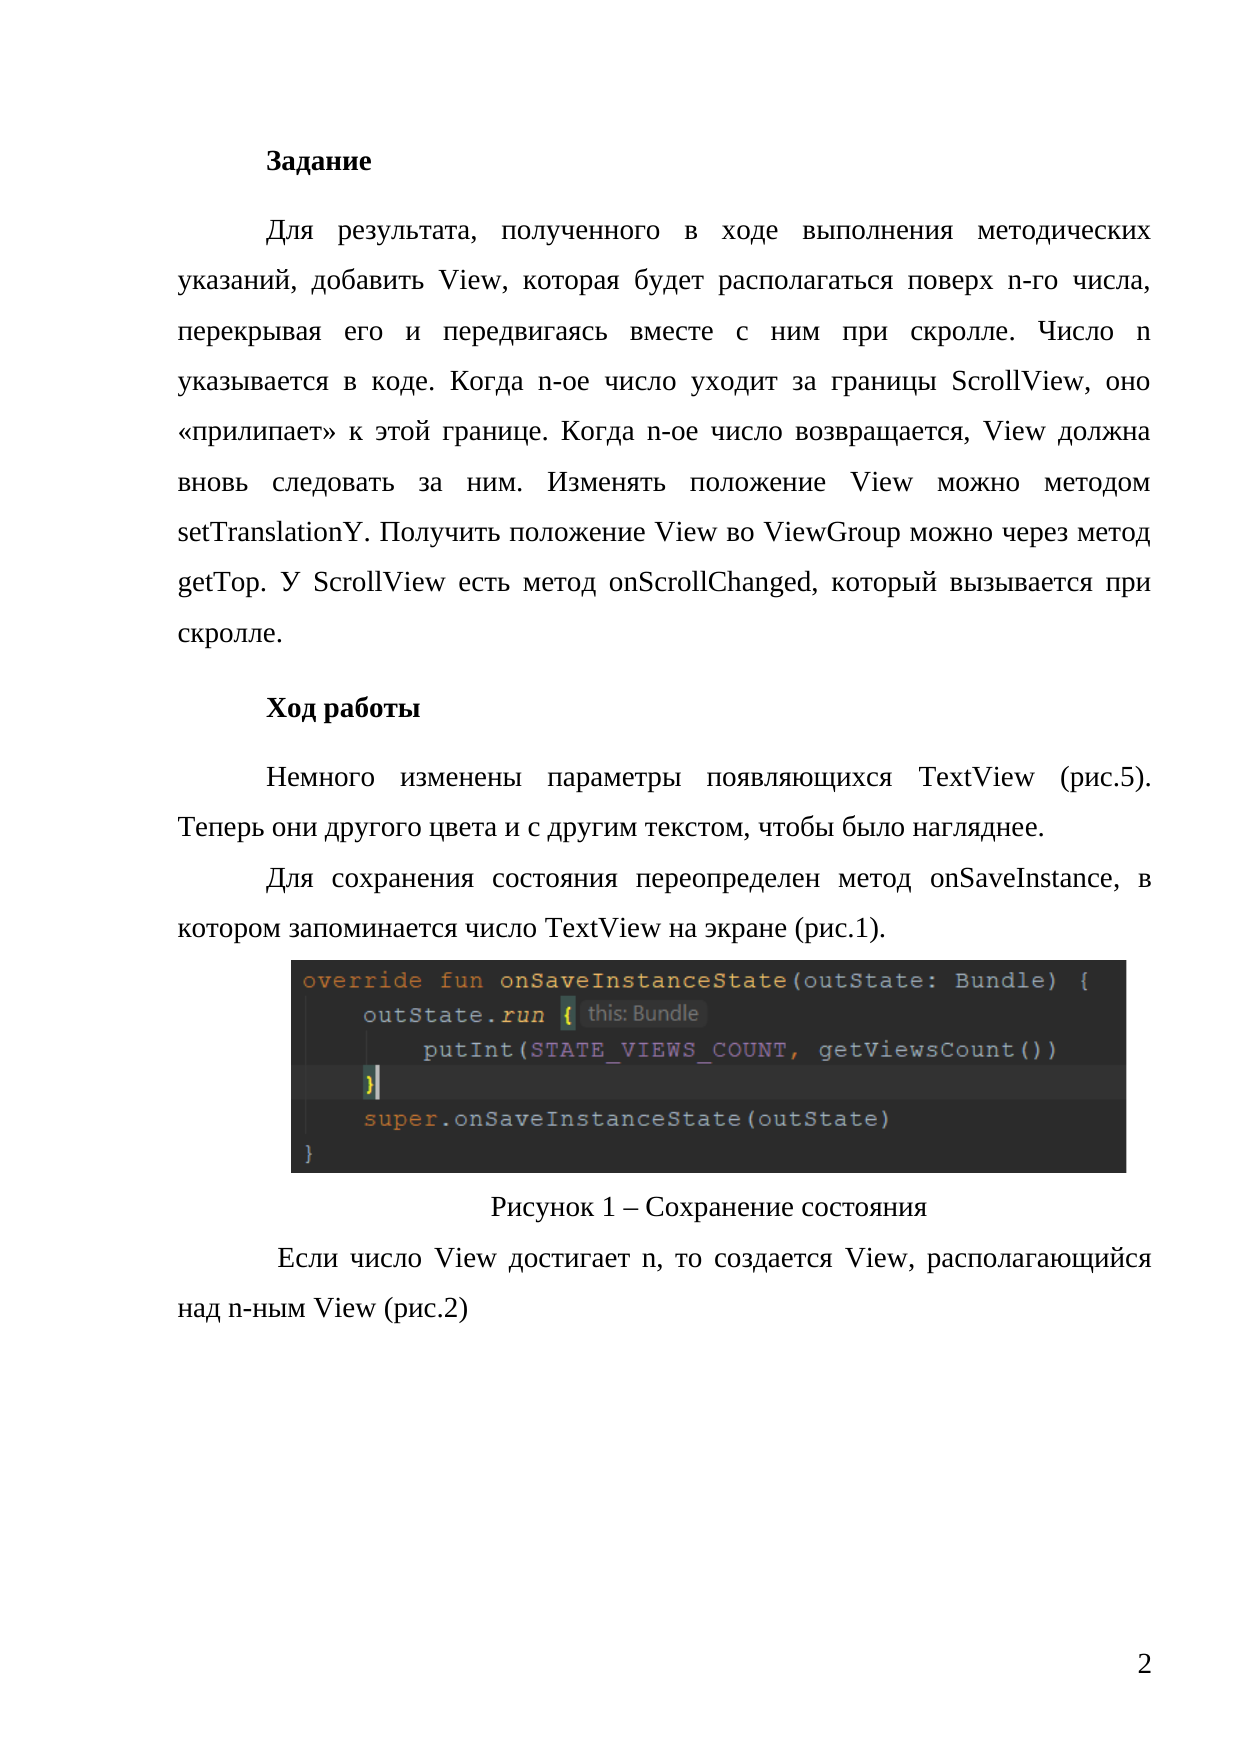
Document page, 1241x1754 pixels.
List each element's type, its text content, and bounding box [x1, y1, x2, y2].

text Для результата, полученного в ходе выполнения методических указаний, добавить View, которая будет располагаться поверх n-го числа, перекрывая его и передвигаясь вместе с ним при скролле. Число n указывается в коде. Когда n-ое число уходит за границы ScrollView, оно «прилипает» к этой границе. Когда n-ое число возвращается, View должна вновь следовать за ним. Изменять положение View можно методом setTranslationY. Получить положение View во ViewGroup можно через метод getTop. У ScrollView есть метод onScrollChanged, который вызывается при скролле. [177, 212, 1152, 648]
picture [291, 960, 1127, 1173]
text Немного изменены параметры появляющихся TextView (рис.5). Теперь они другого цвета и с другим текстом, чтобы было нагляднее. [177, 759, 1152, 843]
subtitle Ход работы [177, 690, 1152, 723]
subtitle Задание [177, 143, 1152, 177]
text Для сохранения состояния переопределен метод onSaveInstance, в котором запоминается число TextView на экране (рис.1). [177, 860, 1152, 943]
text Если число View достигает n, то создается View, располагающийся над n-ным View (рис.2) [177, 1240, 1152, 1324]
text Рисунок 1 – Сохранение состояния [177, 1189, 1152, 1223]
